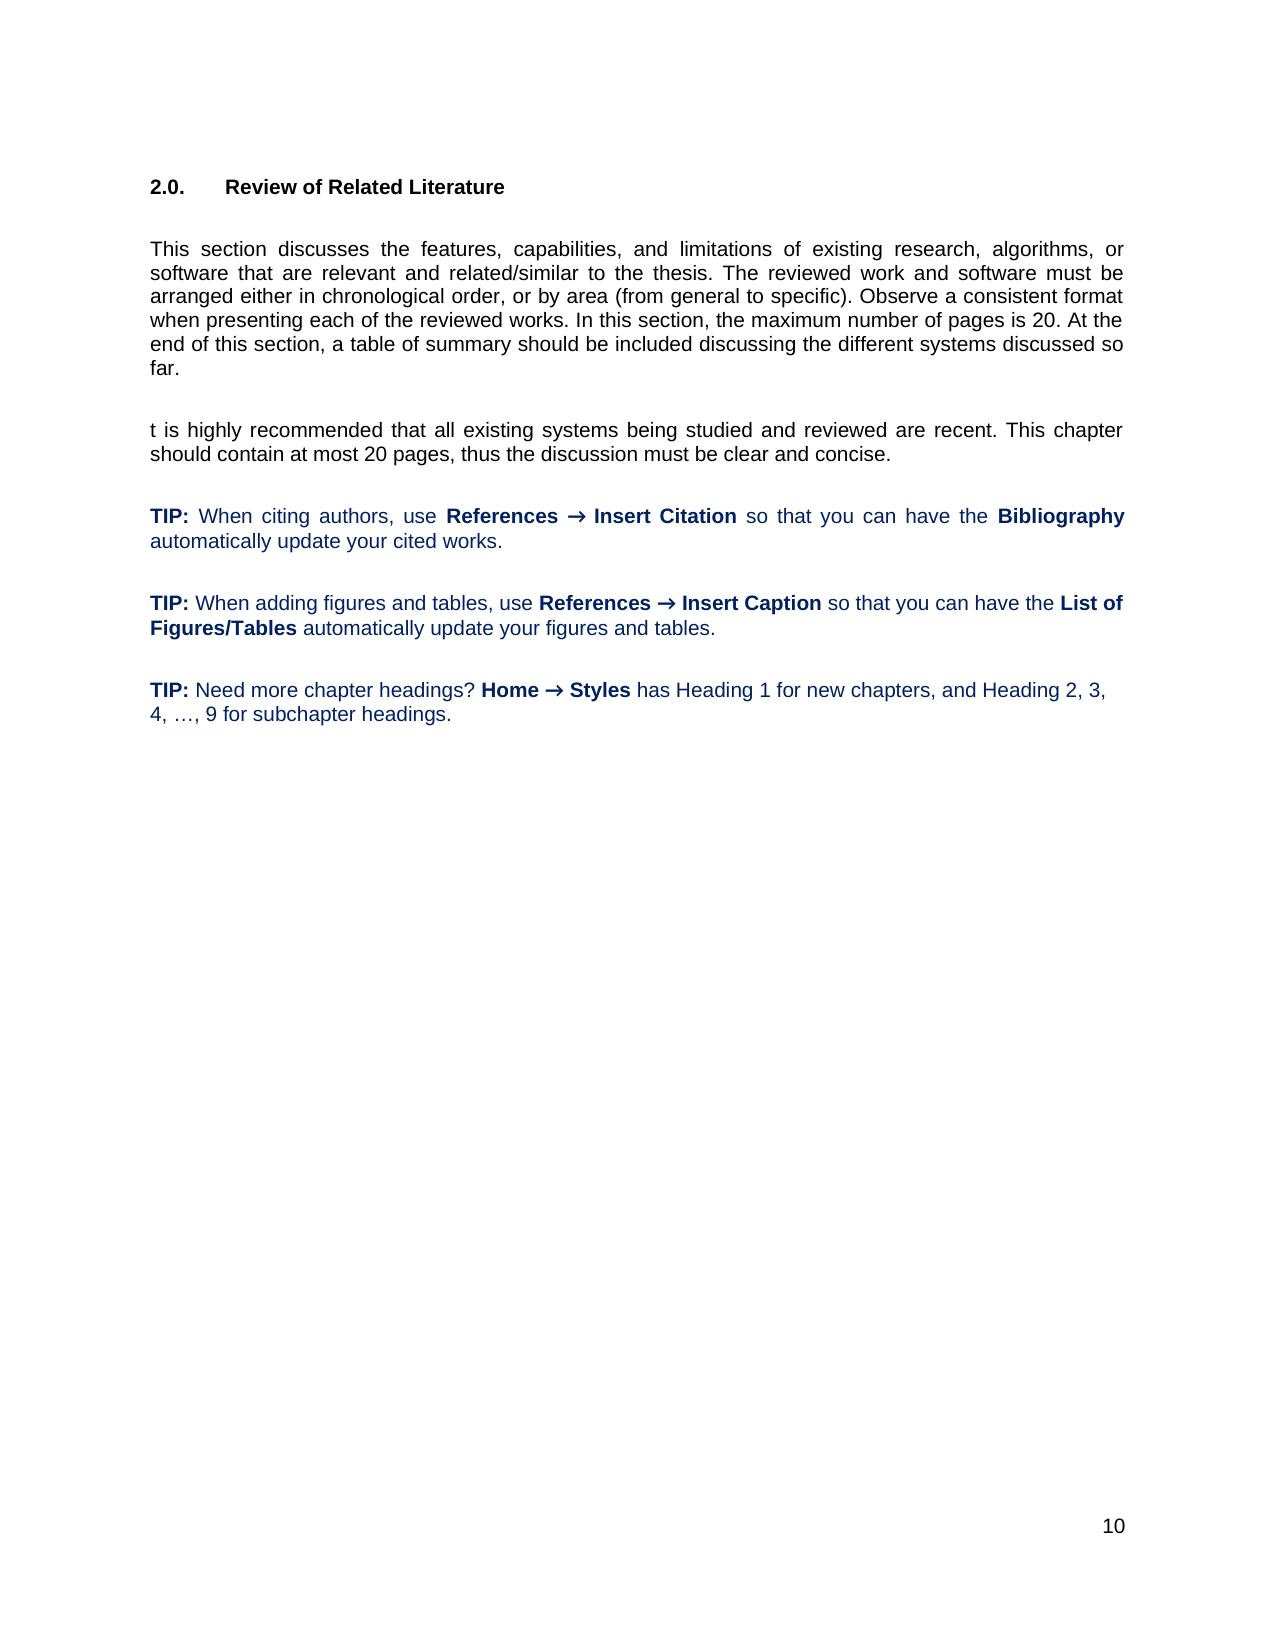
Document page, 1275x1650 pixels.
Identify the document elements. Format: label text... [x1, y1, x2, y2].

text This section discusses the features, capabilities, and limitations of existing research, algorithms, or software that are relevant and related/similar to the thesis. The reviewed work and software must be arranged either in chronological order, or by area (from general to specific). Observe a consistent format when presenting each of the reviewed works. In this section, the maximum number of pages is 20. At the end of this section, a table of summary should be included discussing the different systems discussed so far. [150, 236, 1125, 380]
subtitle Review of Related Literature [150, 175, 1125, 199]
text TIP: When citing authors, use References → Insert Citation so that you can have the Bibliography automatically update your cited works. [150, 503, 1125, 552]
text TIP: When adding figures and tables, use References → Insert Caption so that you can have the List of Figures/Tables automatically update your figures and tables. [150, 590, 1125, 639]
text t is highly recommended that all existing systems being studied and reviewed are recent. This chapter should contain at most 20 pages, thus the discussion must be clear and concise. [150, 418, 1125, 466]
text TIP: Need more chapter headings? Home → Styles has Heading 1 for new chapters, and Heading 2, 3, 4, …, 9 for subchapter headings. [150, 677, 1125, 726]
